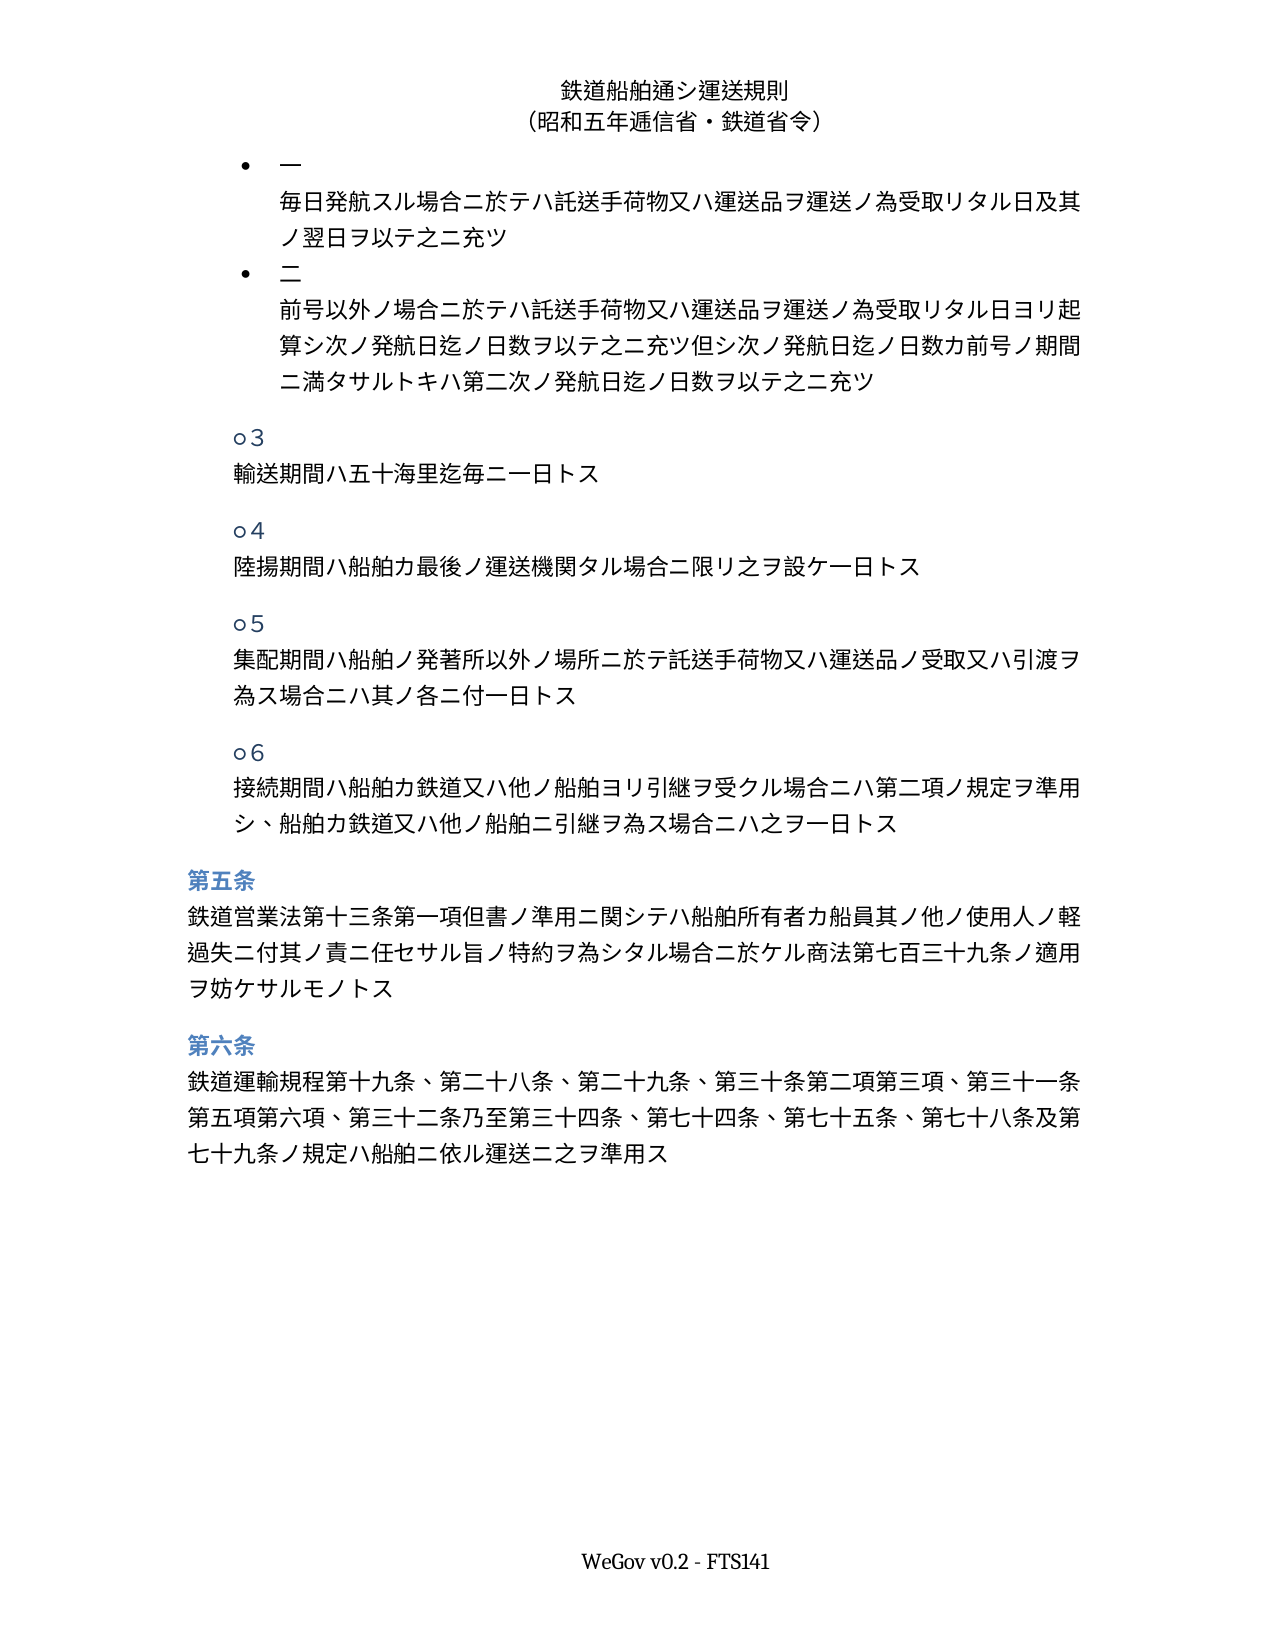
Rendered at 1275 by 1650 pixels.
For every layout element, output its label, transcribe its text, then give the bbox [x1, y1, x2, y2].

list 二 前号以外ノ場合ニ於テハ託送手荷物又ハ運送品ヲ運送ノ為受取リタル日ヨリ起算シ次ノ発航日迄ノ日数ヲ以テ之ニ充ツ但シ次ノ発航日迄ノ日数カ前号ノ期間ニ満タサルトキハ第二次ノ発航日迄ノ日数ヲ以テ之ニ充ツ [242, 258, 1087, 397]
subtitle ○５ [233, 608, 1087, 639]
text 陸揚期間ハ船舶カ最後ノ運送機関タル場合ニ限リ之ヲ設ケ一日トス [233, 551, 1087, 582]
subtitle 第五条 [187, 865, 1087, 896]
text 接続期間ハ船舶カ鉄道又ハ他ノ船舶ヨリ引継ヲ受クル場合ニハ第二項ノ規定ヲ準用シ、船舶カ鉄道又ハ他ノ船舶ニ引継ヲ為ス場合ニハ之ヲ一日トス [233, 772, 1087, 839]
list 一 毎日発航スル場合ニ於テハ託送手荷物又ハ運送品ヲ運送ノ為受取リタル日及其ノ翌日ヲ以テ之ニ充ツ [242, 150, 1087, 253]
subtitle ○３ [233, 422, 1087, 454]
text 鉄道運輸規程第十九条、第二十八条、第二十九条、第三十条第二項第三項、第三十一条第五項第六項、第三十二条乃至第三十四条、第七十四条、第七十五条、第七十八条及第七十九条ノ規定ハ船舶ニ依ル運送ニ之ヲ準用ス [187, 1066, 1087, 1169]
text 集配期間ハ船舶ノ発著所以外ノ場所ニ於テ託送手荷物又ハ運送品ノ受取又ハ引渡ヲ為ス場合ニハ其ノ各ニ付一日トス [233, 644, 1087, 711]
subtitle ○４ [233, 515, 1087, 546]
subtitle ○６ [233, 736, 1087, 768]
text 輸送期間ハ五十海里迄毎ニ一日トス [233, 458, 1087, 489]
text 鉄道営業法第十三条第一項但書ノ準用ニ関シテハ船舶所有者カ船員其ノ他ノ使用人ノ軽過失ニ付其ノ責ニ任セサル旨ノ特約ヲ為シタル場合ニ於ケル商法第七百三十九条ノ適用ヲ妨ケサルモノトス [187, 901, 1087, 1004]
subtitle 第六条 [187, 1030, 1087, 1061]
